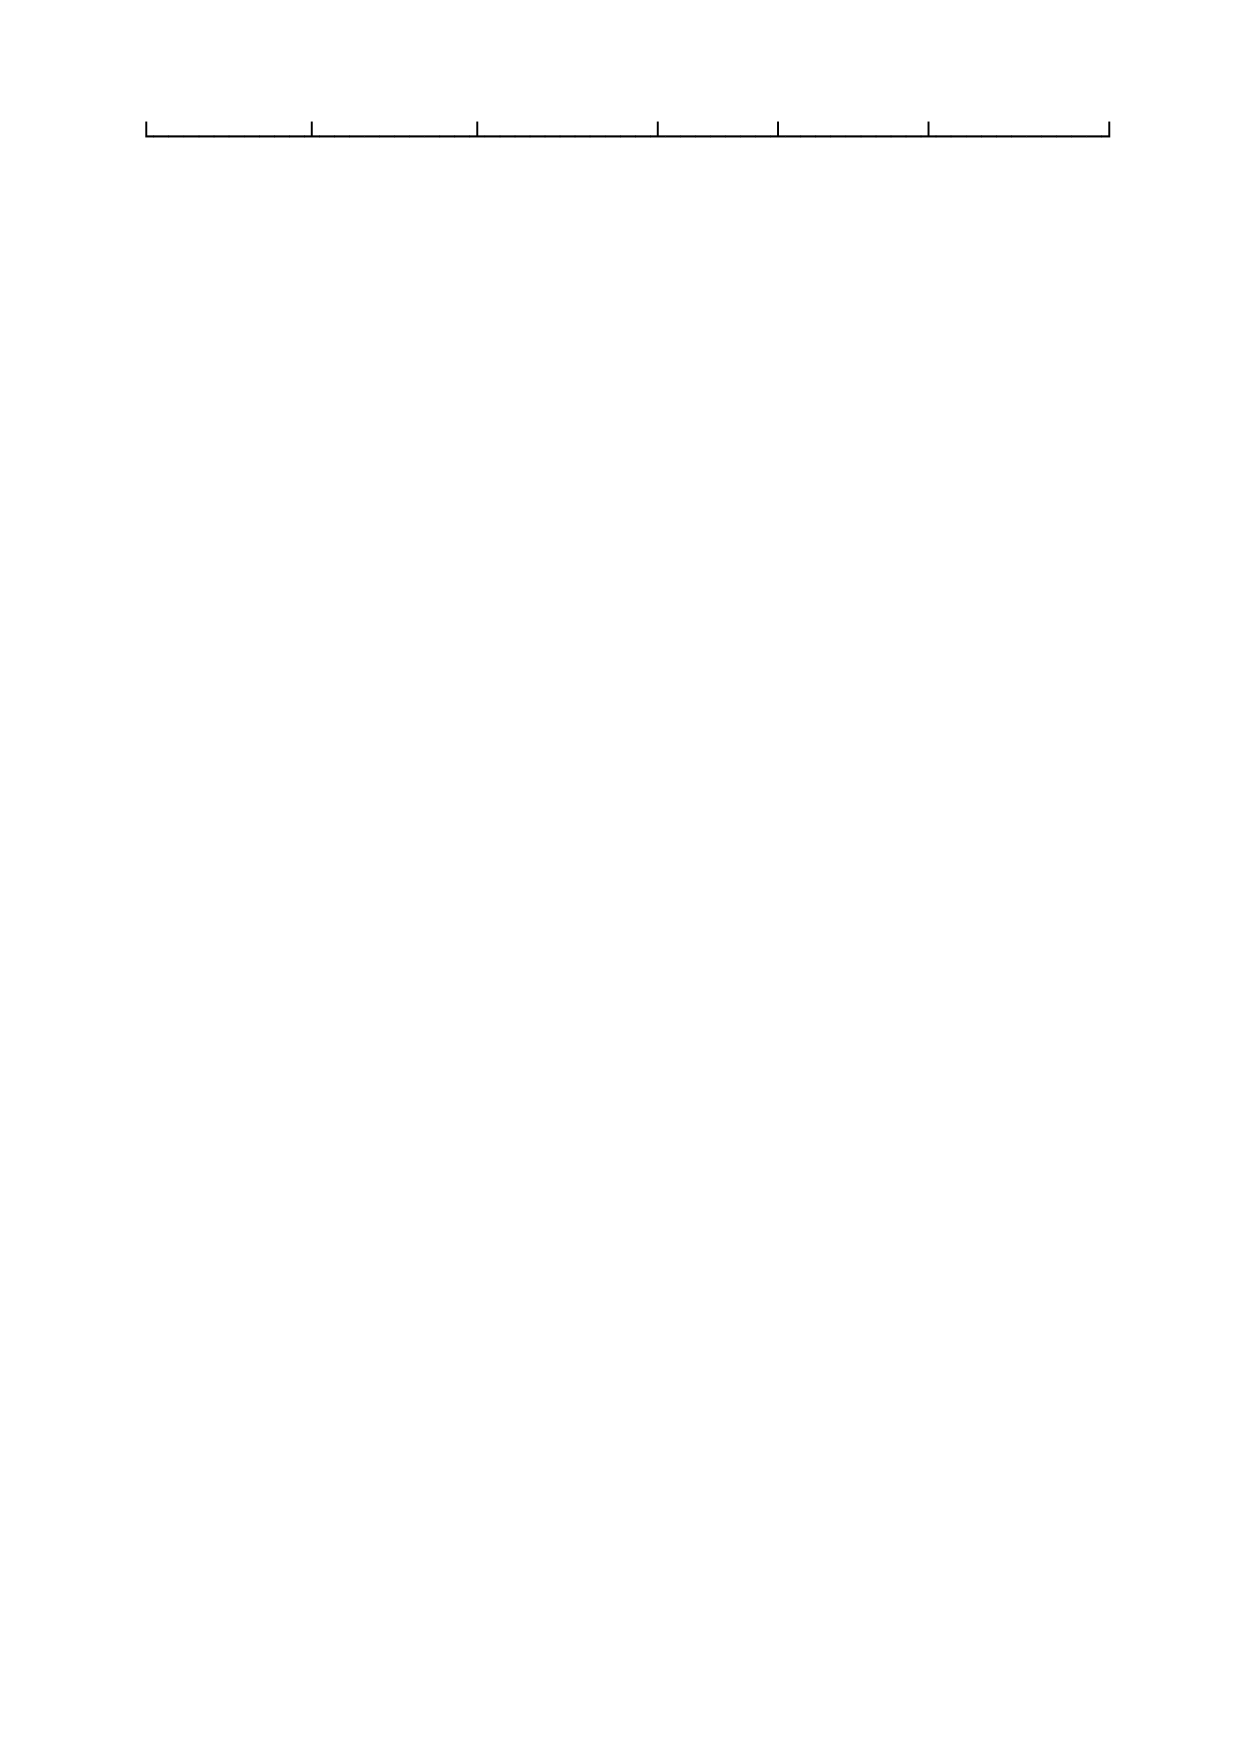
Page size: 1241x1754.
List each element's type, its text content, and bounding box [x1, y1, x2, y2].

text └──────────┴──────────┴───────────┴───────┴─────────┴───────────┘ [139, 118, 1193, 152]
